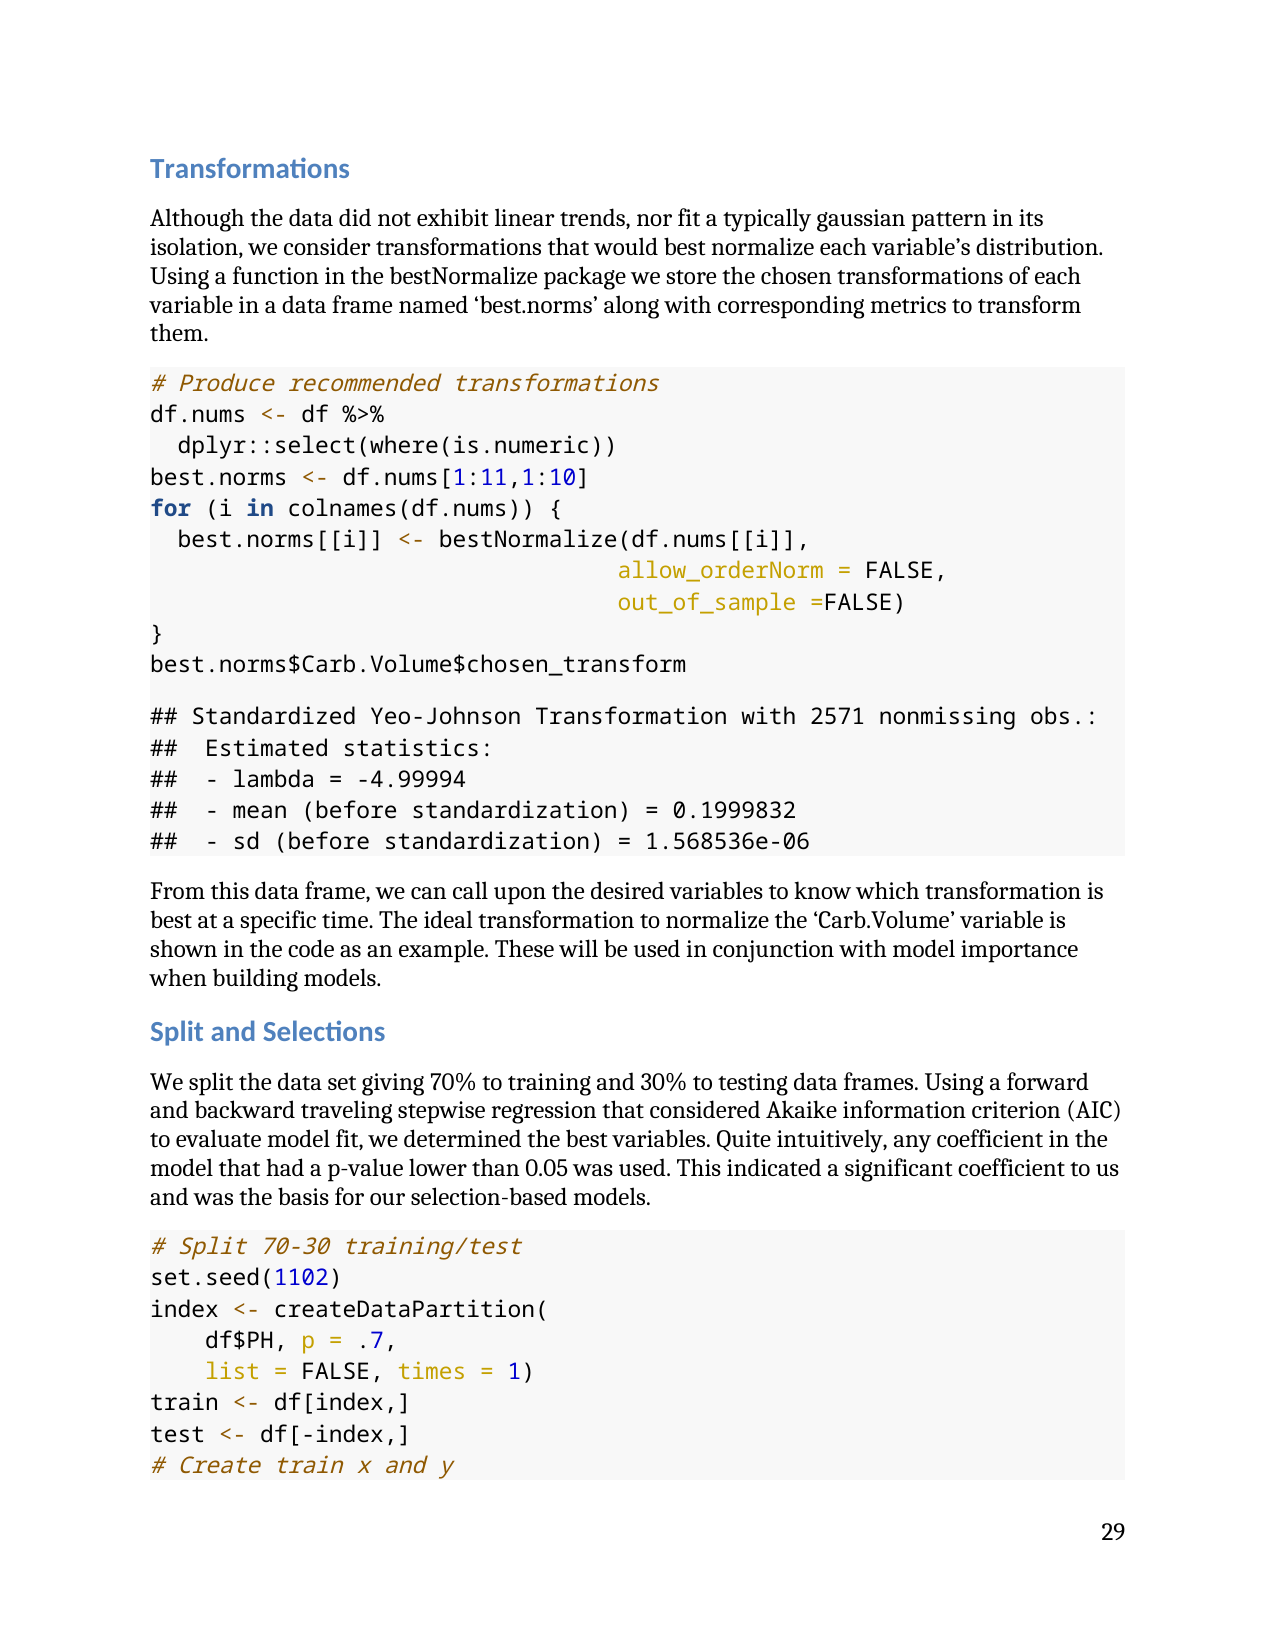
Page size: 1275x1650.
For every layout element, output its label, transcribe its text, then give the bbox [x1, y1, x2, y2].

text From this data frame, we can call upon the desired variables to know which transformation is best at a specific time. The ideal transformation to normalize the ‘Carb.Volume’ variable is shown in the code as an example. These will be used in conjunction with model importance when building models. [150, 877, 1125, 992]
text Although the data did not exhibit linear trends, nor fit a typically gaussian pattern in its isolation, we consider transformations that would best normalize each variable’s distribution. Using a function in the bestNormalize package we store the chosen transformations of each variable in a data frame named ‘best.norms’ along with corresponding metrics to transform them. [150, 204, 1125, 348]
subtitle Split and Selections [150, 1013, 1125, 1049]
text ## Standardized Yeo-Johnson Transformation with 2571 nonmissing obs.: ## Estimated statistics: ## - lambda = -4.99994 ## - mean (before standardization) = 0.1999832 ## - sd (before standardization) = 1.568536e-06 [150, 700, 1125, 856]
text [150, 1230, 1125, 1480]
text # Produce recommended transformations df.nums <- df %>% dplyr::select(where(is.numeric)) best.norms <- df.nums[1:11,1:10] for (i in colnames(df.nums)) { best.norms[[i]] <- bestNormalize(df.nums[[i]], allow_orderNorm = FALSE, out_of_sample =FALSE) } best.norms$Carb.Volume$chosen_transform [164, 367, 1125, 679]
text We split the data set giving 70% to training and 30% to testing data frames. Using a forward and backward traveling stepwise regression that considered Akaike information criterion (AIC) to evaluate model fit, we determined the best variables. Quite intuitively, any coefficient in the model that had a p-value lower than 0.05 was used. This indicated a significant coefficient to us and was the basis for our selection-based models. [150, 1067, 1125, 1211]
subtitle Transformations [150, 150, 1125, 186]
